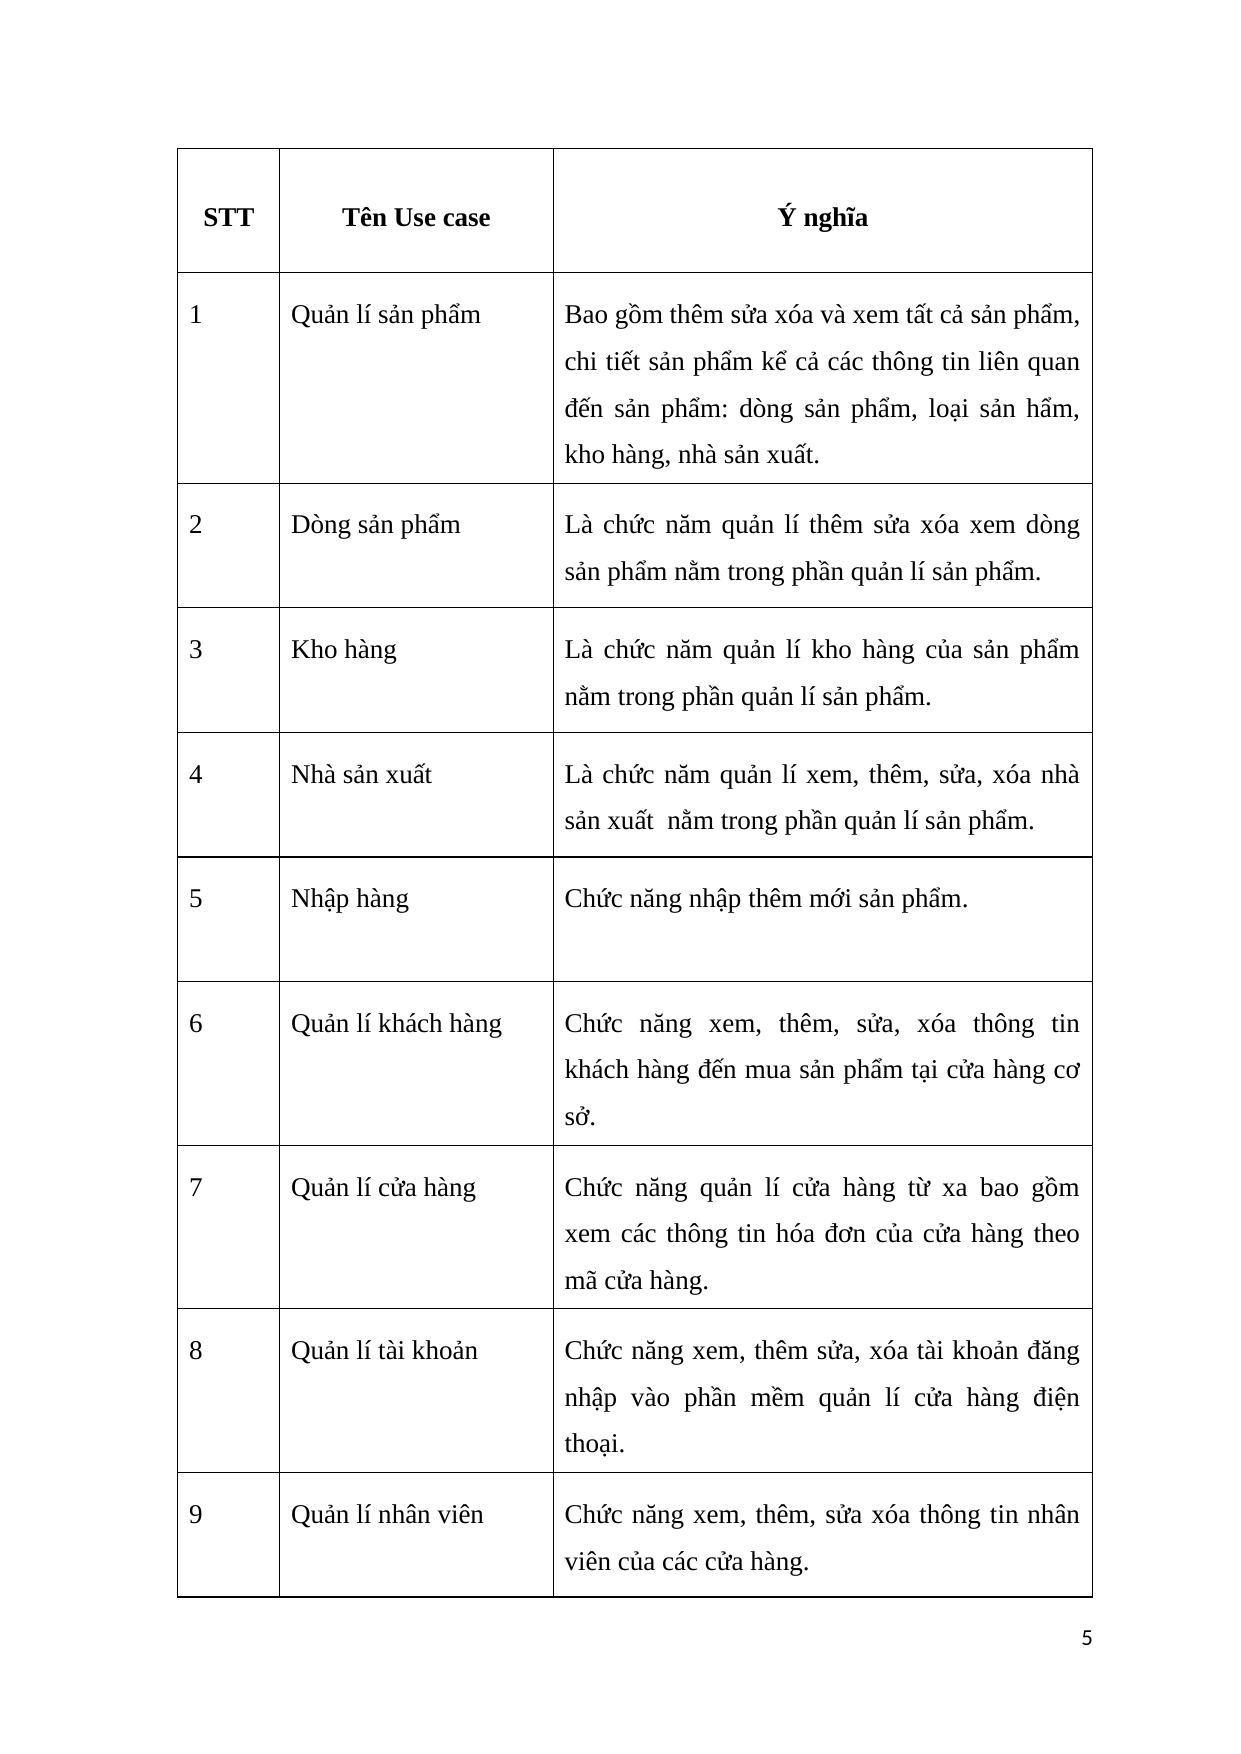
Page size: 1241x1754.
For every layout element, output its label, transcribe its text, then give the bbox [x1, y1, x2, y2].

table_cell Dòng sản phẩm [280, 484, 553, 607]
table_cell Bao gồm thêm sửa xóa và xem tất cả sản phẩm, chi tiết sản phẩm kể cả các thông tin liên quan đến sản phẩm: dòng sản phẩm, loại sản hẩm, kho hàng, nhà sản xuất. [554, 273, 1092, 483]
table_cell Quản lí nhân viên [280, 1473, 553, 1596]
table_cell Quản lí tài khoản [280, 1309, 553, 1472]
table_cell Kho hàng [280, 608, 553, 732]
table_cell Chức năng xem, thêm sửa, xóa tài khoản đăng nhập vào phần mềm quản lí cửa hàng điện thoại. [554, 1309, 1092, 1472]
table_cell 1 [178, 273, 279, 483]
table_cell Quản lí khách hàng [280, 982, 553, 1144]
table_cell 6 [178, 982, 279, 1144]
table_cell Nhập hàng [280, 858, 553, 981]
table_cell 3 [178, 608, 279, 732]
table_cell 8 [178, 1309, 279, 1472]
table_cell Chức năng xem, thêm, sửa xóa thông tin nhân viên của các cửa hàng. [554, 1473, 1092, 1596]
table_cell Quản lí sản phẩm [280, 273, 553, 483]
table_header Ý nghĩa [554, 149, 1092, 272]
table_cell Chức năng quản lí cửa hàng từ xa bao gồm xem các thông tin hóa đơn của cửa hàng theo mã cửa hàng. [554, 1146, 1092, 1308]
table_cell Là chức năm quản lí kho hàng của sản phẩm nằm trong phần quản lí sản phẩm. [554, 608, 1092, 732]
table_header STT [178, 149, 279, 272]
table_cell Chức năng xem, thêm, sửa, xóa thông tin khách hàng đến mua sản phẩm tại cửa hàng cơ sở. [554, 982, 1092, 1144]
table_header Tên Use case [280, 149, 553, 272]
table_cell Là chức năm quản lí thêm sửa xóa xem dòng sản phẩm nằm trong phần quản lí sản phẩm. [554, 484, 1092, 607]
table_cell 5 [178, 858, 279, 981]
table_cell Là chức năm quản lí xem, thêm, sửa, xóa nhà sản xuất nằm trong phần quản lí sản phẩm. [554, 733, 1092, 856]
table_cell Quản lí cửa hàng [280, 1146, 553, 1308]
table_cell 2 [178, 484, 279, 607]
table_cell 7 [178, 1146, 279, 1308]
table_cell 4 [178, 733, 279, 856]
table_cell 9 [178, 1473, 279, 1596]
table_cell Nhà sản xuất [280, 733, 553, 856]
table_cell Chức năng nhập thêm mới sản phẩm. [554, 858, 1092, 981]
